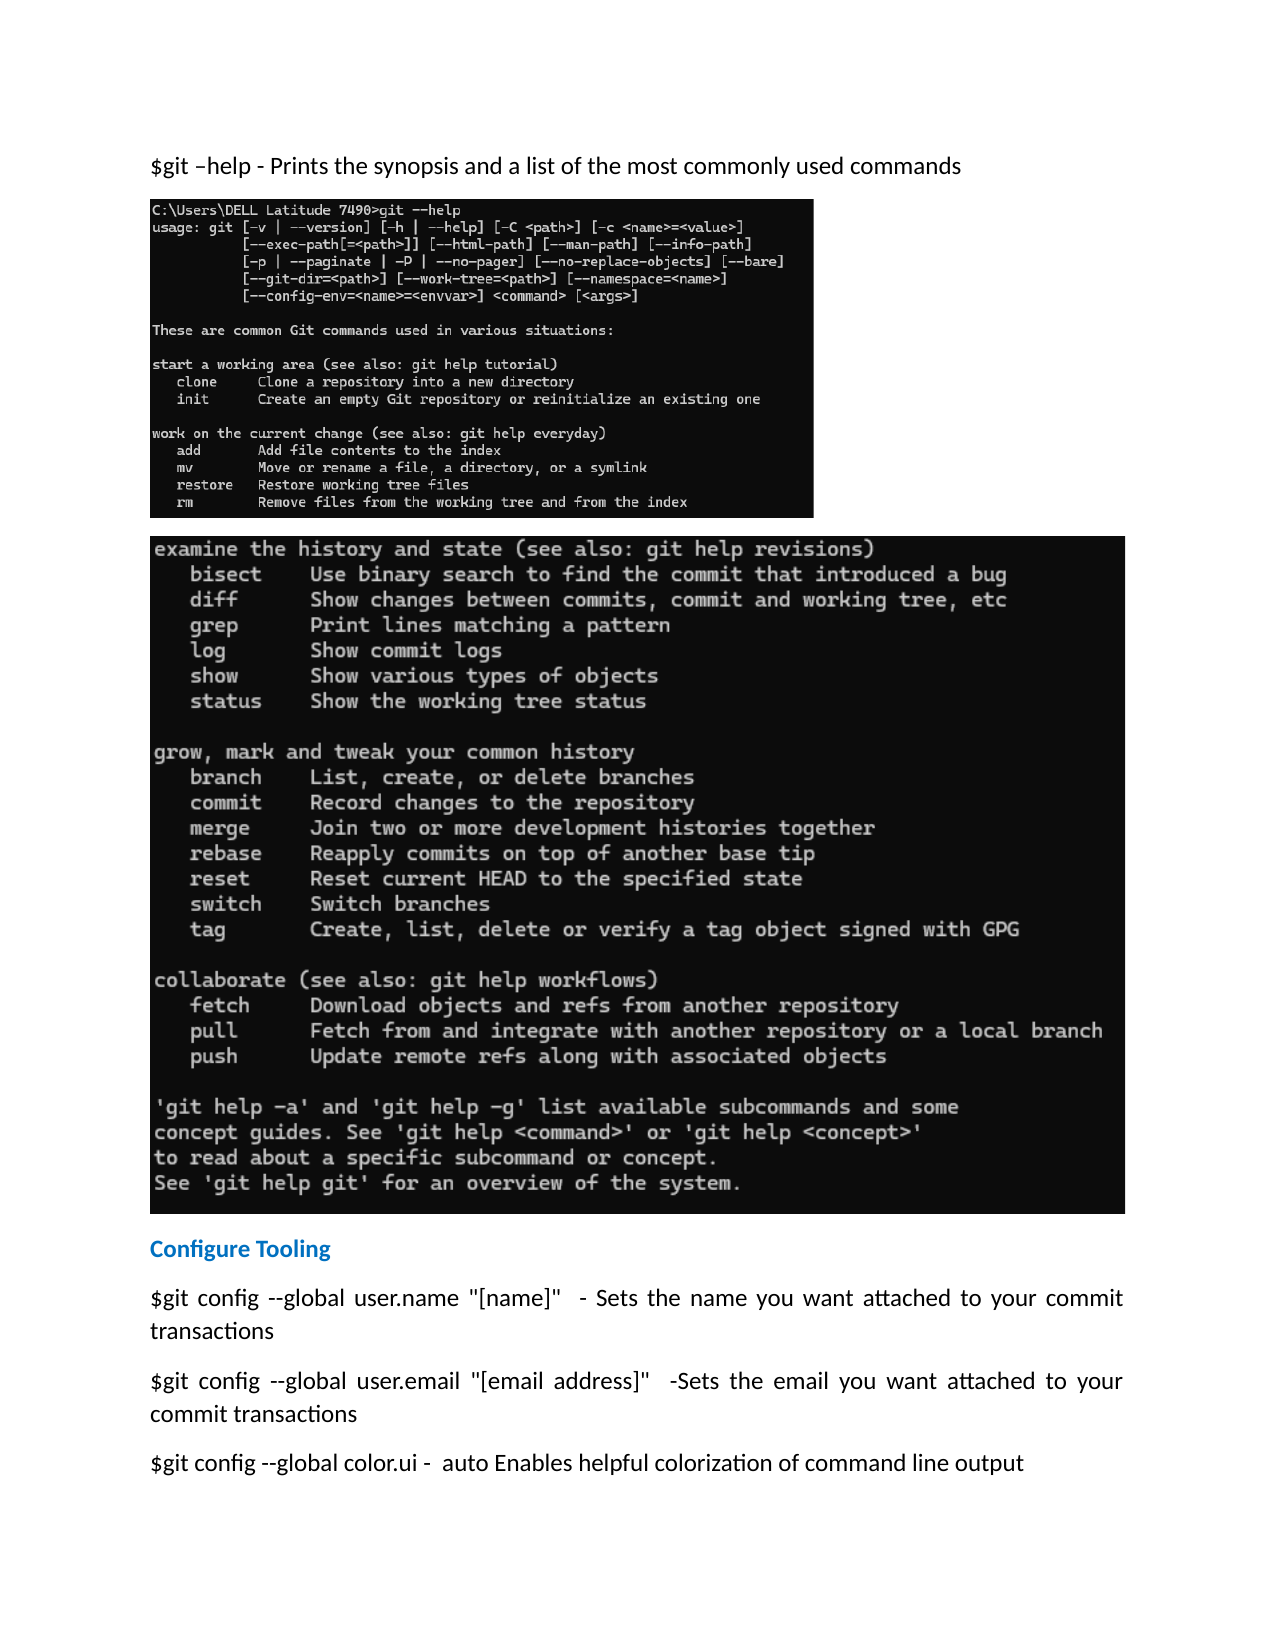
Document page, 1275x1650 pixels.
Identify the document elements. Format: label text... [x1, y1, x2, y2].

text $git config --global user.name "[name]" - Sets the name you want attached to your commit transactions [150, 1282, 1125, 1346]
picture [150, 536, 1125, 1214]
text $git –help - Prints the synopsis and a list of the most commonly used commands [150, 150, 1125, 181]
text $git config --global user.email "[email address]" -Sets the email you want attached to your commit transactions [150, 1365, 1125, 1428]
text $git config --global color.ui - auto Enables helpful colorization of command line output [150, 1447, 1125, 1478]
picture [150, 199, 814, 518]
text Configure Tooling [150, 1233, 1125, 1263]
